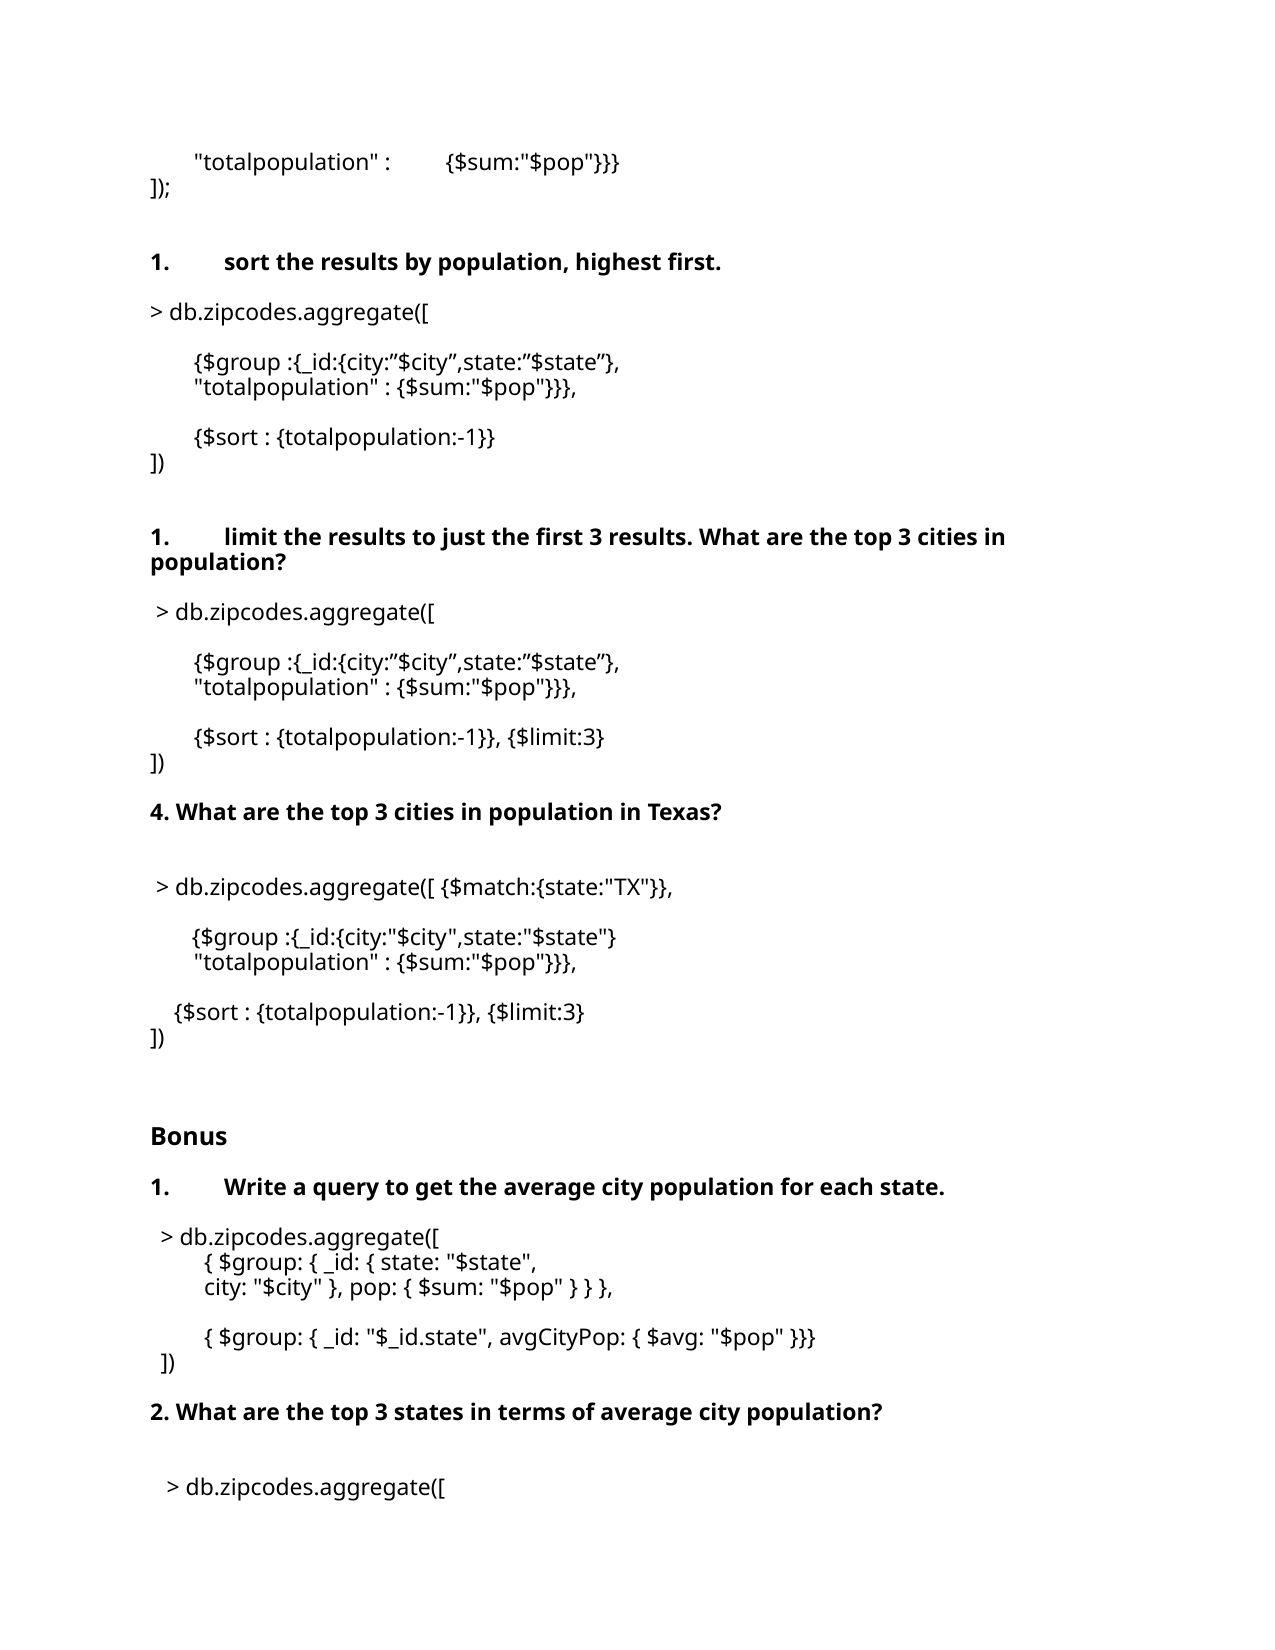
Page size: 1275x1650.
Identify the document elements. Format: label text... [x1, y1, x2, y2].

text "totalpopulation" : {$sum:"$pop"}}}, [150, 675, 1125, 700]
text ]) [150, 1350, 1125, 1375]
text ]) [150, 1025, 1125, 1050]
text ]); [150, 175, 1125, 200]
list Write a query to get the average city population for each state. [150, 1175, 1125, 1200]
text {$group :{_id:{city:”$city”,state:”$state”}, [150, 650, 1125, 675]
text 4. What are the top 3 cities in population in Texas? [150, 800, 1125, 825]
text > db.zipcodes.aggregate([ [150, 600, 1125, 625]
text > db.zipcodes.aggregate([ [150, 1475, 1125, 1500]
text {$sort : {totalpopulation:-1}} [150, 425, 1125, 450]
text { $group: { _id: { state: "$state", [150, 1250, 1125, 1275]
list limit the results to just the first 3 results. What are the top 3 cities in population? [150, 525, 1125, 575]
text > db.zipcodes.aggregate([ [150, 300, 1125, 325]
text "totalpopulation" : {$sum:"$pop"}}} [150, 150, 1125, 175]
text {$group :{_id:{city:"$city",state:"$state"} [192, 925, 1125, 950]
text ]) [150, 450, 1125, 475]
text city: "$city" }, pop: { $sum: "$pop" } } }, [150, 1275, 1125, 1300]
list sort the results by population, highest first. [150, 250, 1125, 275]
text {$sort : {totalpopulation:-1}}, {$limit:3} [150, 1000, 1125, 1025]
text 2. What are the top 3 states in terms of average city population? [150, 1400, 1125, 1425]
text "totalpopulation" : {$sum:"$pop"}}}, [150, 950, 1125, 975]
text { $group: { _id: "$_id.state", avgCityPop: { $avg: "$pop" }}} [150, 1325, 1125, 1350]
text > db.zipcodes.aggregate([ {$match:{state:"TX"}}, [150, 875, 1125, 900]
text ]) [150, 750, 1125, 775]
text Bonus [150, 1125, 1125, 1150]
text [150, 350, 1125, 375]
text "totalpopulation" : {$sum:"$pop"}}}, [150, 375, 1125, 400]
text {$sort : {totalpopulation:-1}}, {$limit:3} [150, 725, 1125, 750]
text > db.zipcodes.aggregate([ [150, 1225, 1125, 1250]
